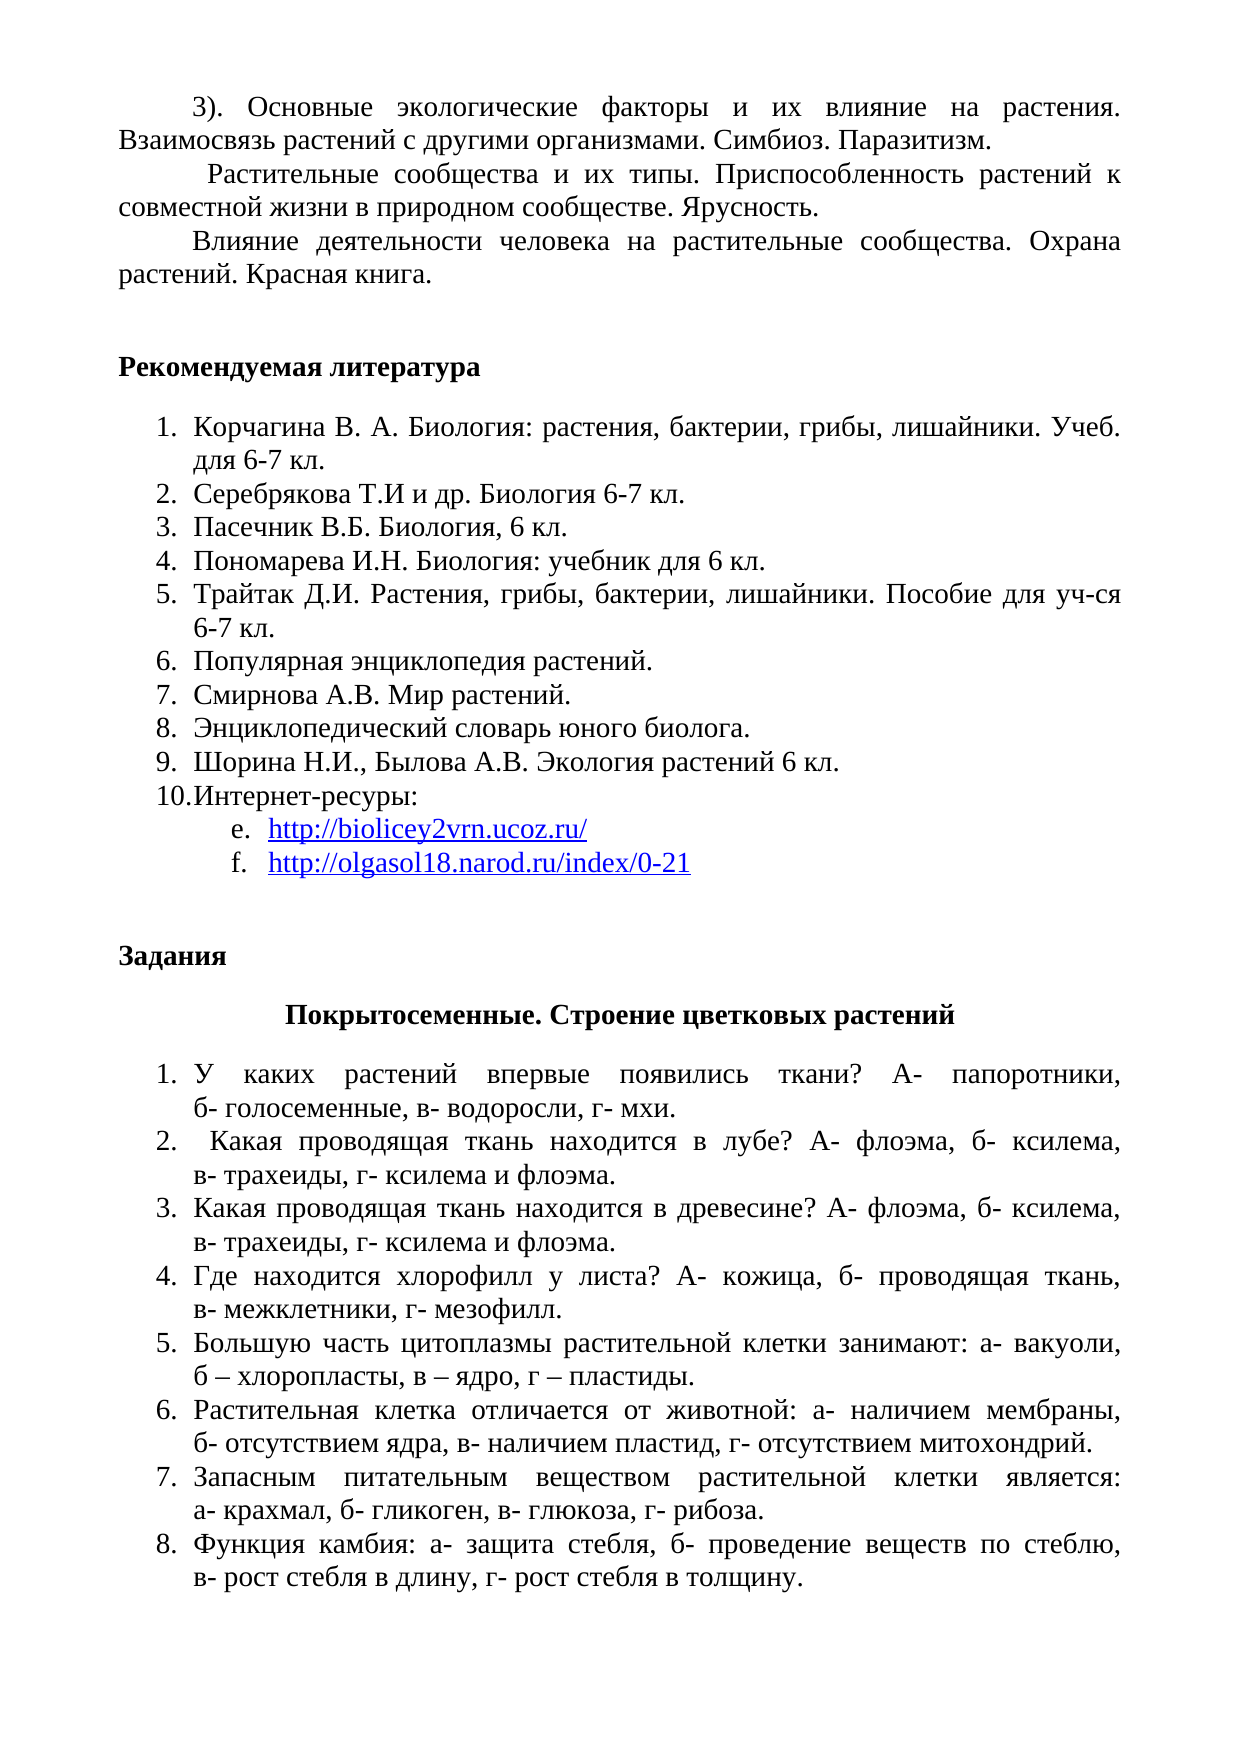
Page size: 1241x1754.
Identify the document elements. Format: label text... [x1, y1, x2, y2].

list Корчагина В. А. Биология: растения, бактерии, грибы, лишайники. Учеб. для 6-7 кл. [156, 409, 1122, 476]
text Задания [118, 938, 1122, 971]
list http://olgasol18.narod.ru/index/0-21 [231, 845, 1122, 878]
list Пономарева И.Н. Биология: учебник для 6 кл. [156, 543, 1122, 576]
list Энциклопедический словарь юного биолога. [156, 711, 1122, 744]
list http://biolicey2vrn.ucoz.ru/ [231, 811, 1122, 845]
text 3). Основные экологические факторы и их влияние на растения. Взаимосвязь растений с другими организмами. Симбиоз. Паразитизм. [118, 89, 1122, 156]
list Какая проводящая ткань находится в древесине? А- флоэма, б- ксилема, в- трахеиды, г- ксилема и флоэма. [156, 1191, 1122, 1258]
list Где находится хлорофилл у листа? А- кожица, б- проводящая ткань, в- межклетники, г- мезофилл. [156, 1258, 1122, 1325]
list Функция камбия: а- защита стебля, б- проведение веществ по стеблю, в- рост стебля в длину, г- рост стебля в толщину. [156, 1526, 1122, 1593]
list У каких растений впервые появились ткани? А- папоротники, б- голосеменные, в- водоросли, г- мхи. [156, 1056, 1122, 1123]
list Шорина Н.И., Былова А.В. Экология растений 6 кл. [156, 744, 1122, 778]
list Растительная клетка отличается от животной: а- наличием мембраны, б- отсутствием ядра, в- наличием пластид, г- отсутствием митохондрий. [156, 1392, 1122, 1459]
text Рекомендуемая литература [118, 349, 1122, 383]
list Интернет-ресуры: [156, 778, 1122, 811]
text Растительные сообщества и их типы. Приспособленность растений к совместной жизни в природном сообществе. Ярусность. [118, 156, 1122, 223]
list Большую часть цитоплазмы растительной клетки занимают: а- вакуоли, б – хлоропласты, в – ядро, г – пластиды. [156, 1325, 1122, 1392]
list Трайтак Д.И. Растения, грибы, бактерии, лишайники. Пособие для уч-ся 6-7 кл. [156, 576, 1122, 643]
list Запасным питательным веществом растительной клетки является: а- крахмал, б- гликоген, в- глюкоза, г- рибоза. [156, 1459, 1122, 1526]
list Популярная энциклопедия растений. [156, 643, 1122, 677]
text Влияние деятельности человека на растительные сообщества. Охрана растений. Красная книга. [118, 223, 1122, 290]
text Покрытосеменные. Строение цветковых растений [118, 997, 1122, 1031]
list Смирнова А.В. Мир растений. [156, 677, 1122, 711]
list Пасечник В.Б. Биология, 6 кл. [156, 509, 1122, 543]
list Какая проводящая ткань находится в лубе? А- флоэма, б- ксилема, в- трахеиды, г- ксилема и флоэма. [156, 1123, 1122, 1191]
list Серебрякова Т.И и др. Биология 6-7 кл. [156, 476, 1122, 509]
